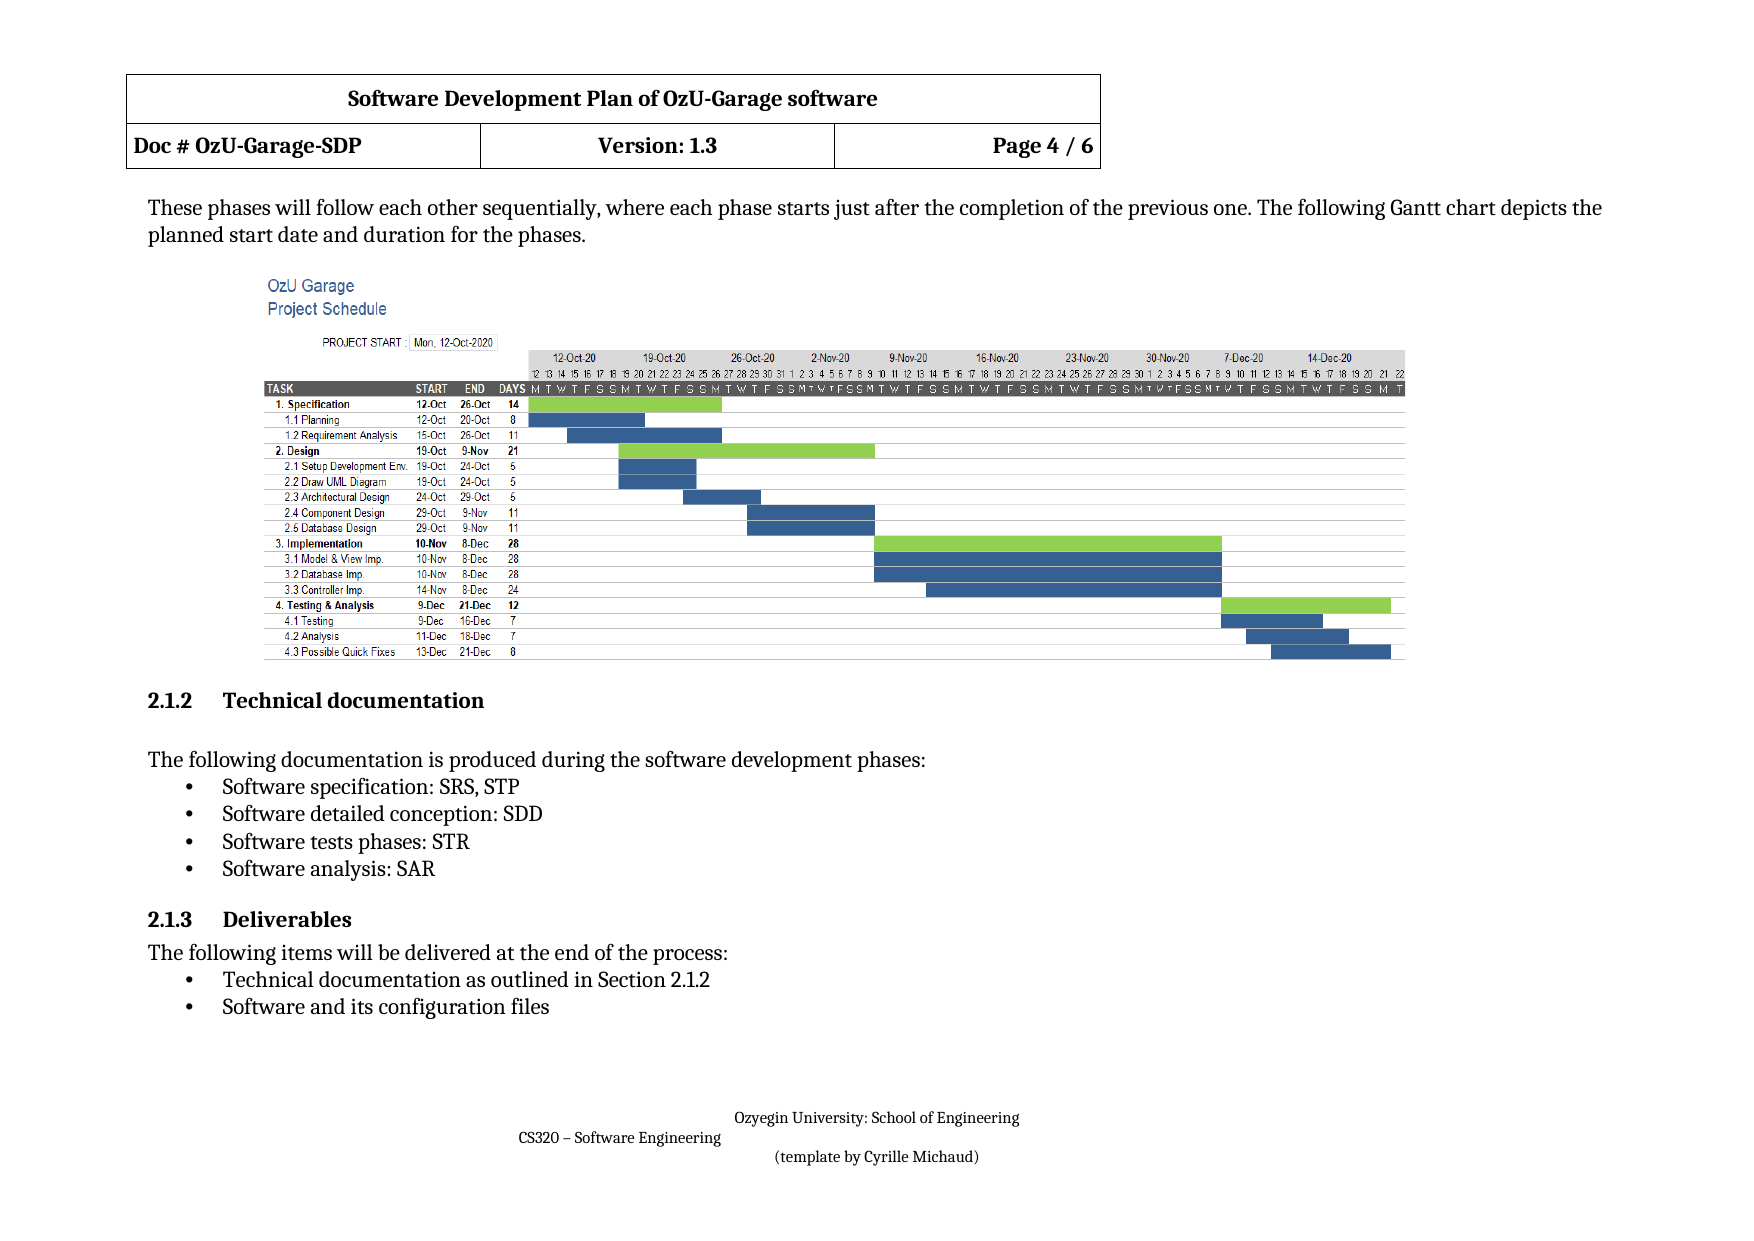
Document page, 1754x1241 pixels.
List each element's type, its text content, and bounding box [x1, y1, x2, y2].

text These phases will follow each other sequentially, where each phase starts just after the completion of the previous one. The following Gantt chart depicts the planned start date and duration for the phases. [148, 195, 1606, 248]
list Software and its configuration files [185, 993, 1606, 1020]
text The following documentation is produced during the software development phases: [148, 747, 1606, 773]
picture [264, 274, 1406, 663]
list Software detailed conception: SDD [185, 800, 1606, 828]
list Technical documentation as outlined in Section 2.1.2 [185, 966, 1606, 993]
text The following items will be delivered at the end of the process: [148, 939, 1606, 966]
subtitle Deliverables [148, 907, 1606, 933]
list Software specification: SRS, STP [185, 773, 1606, 800]
list Software tests phases: STR [185, 828, 1606, 855]
list Software analysis: SAR [185, 855, 1606, 882]
subtitle Technical documentation [148, 688, 1606, 714]
